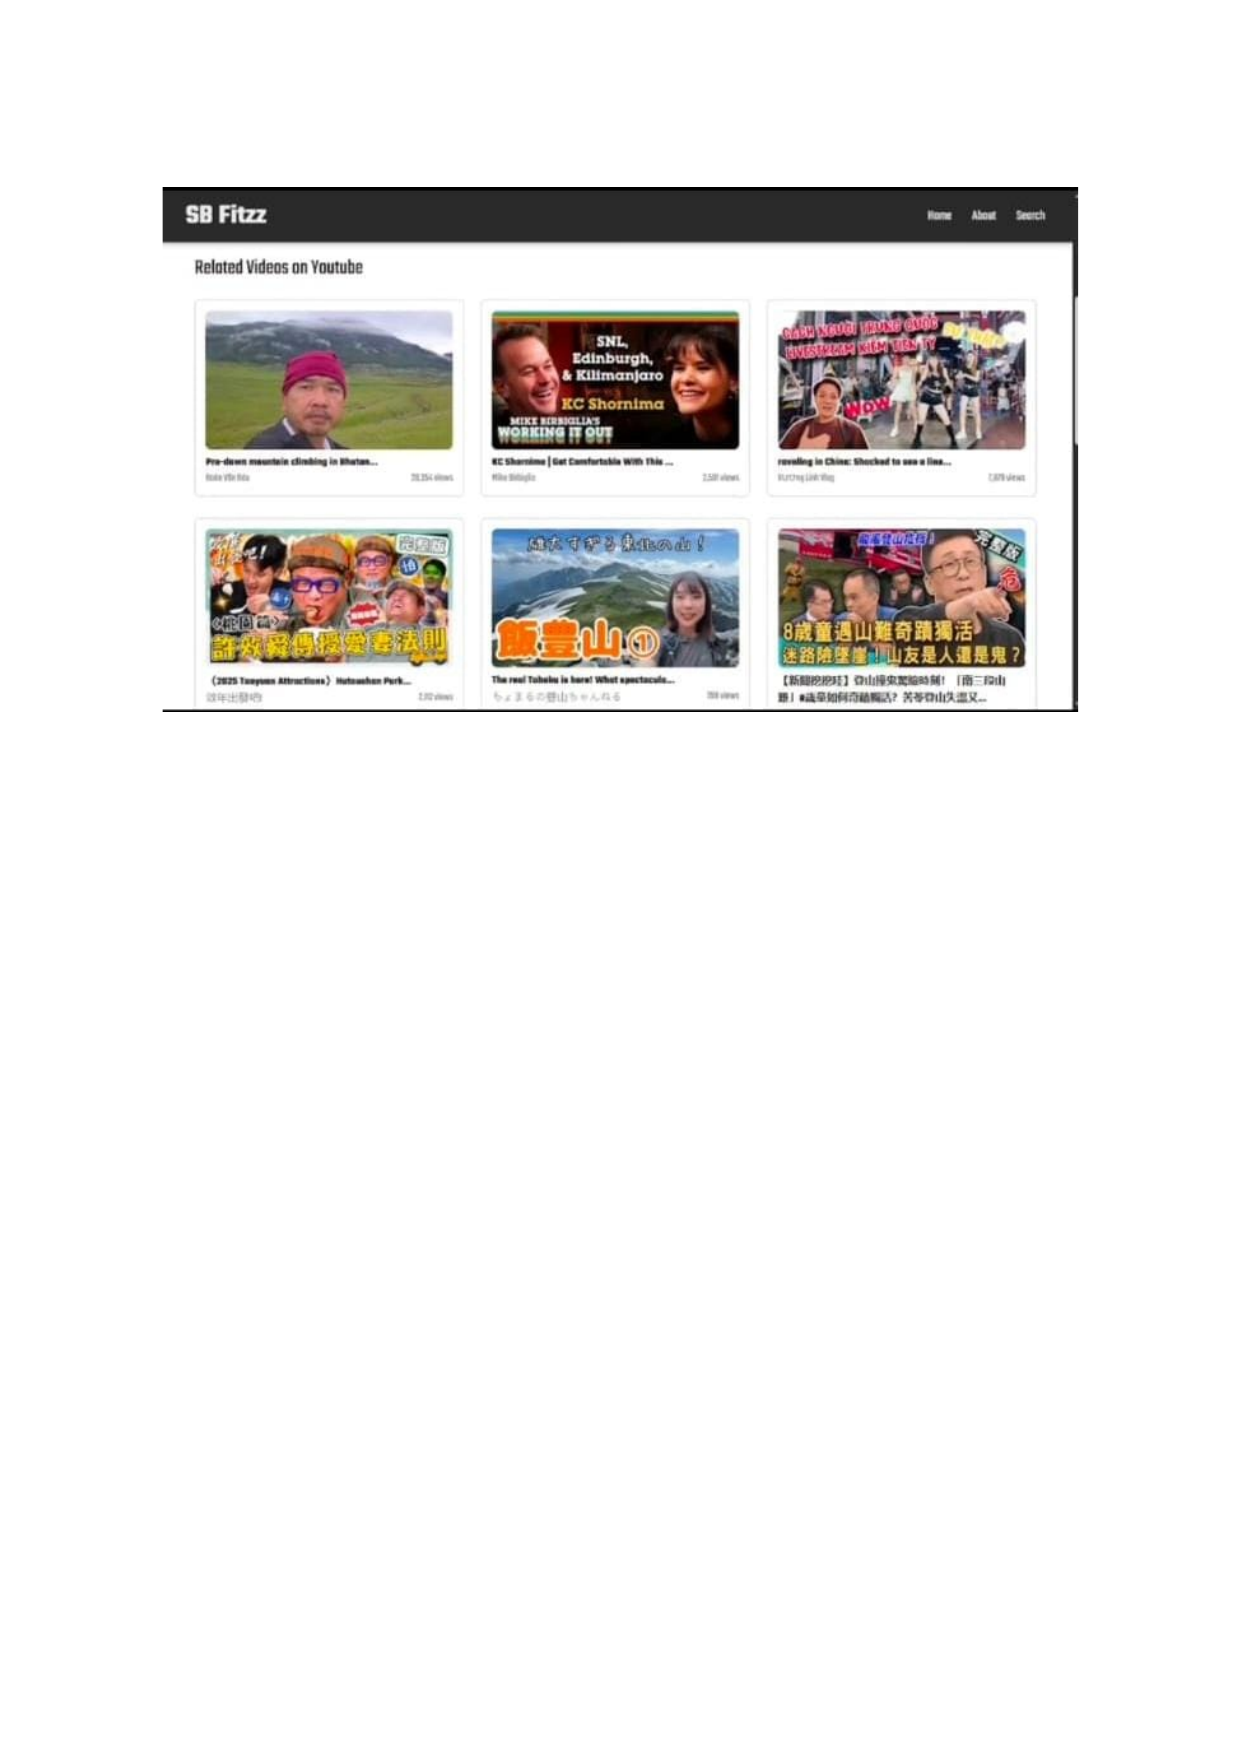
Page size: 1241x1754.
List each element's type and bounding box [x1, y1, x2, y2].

picture [162, 187, 1079, 712]
